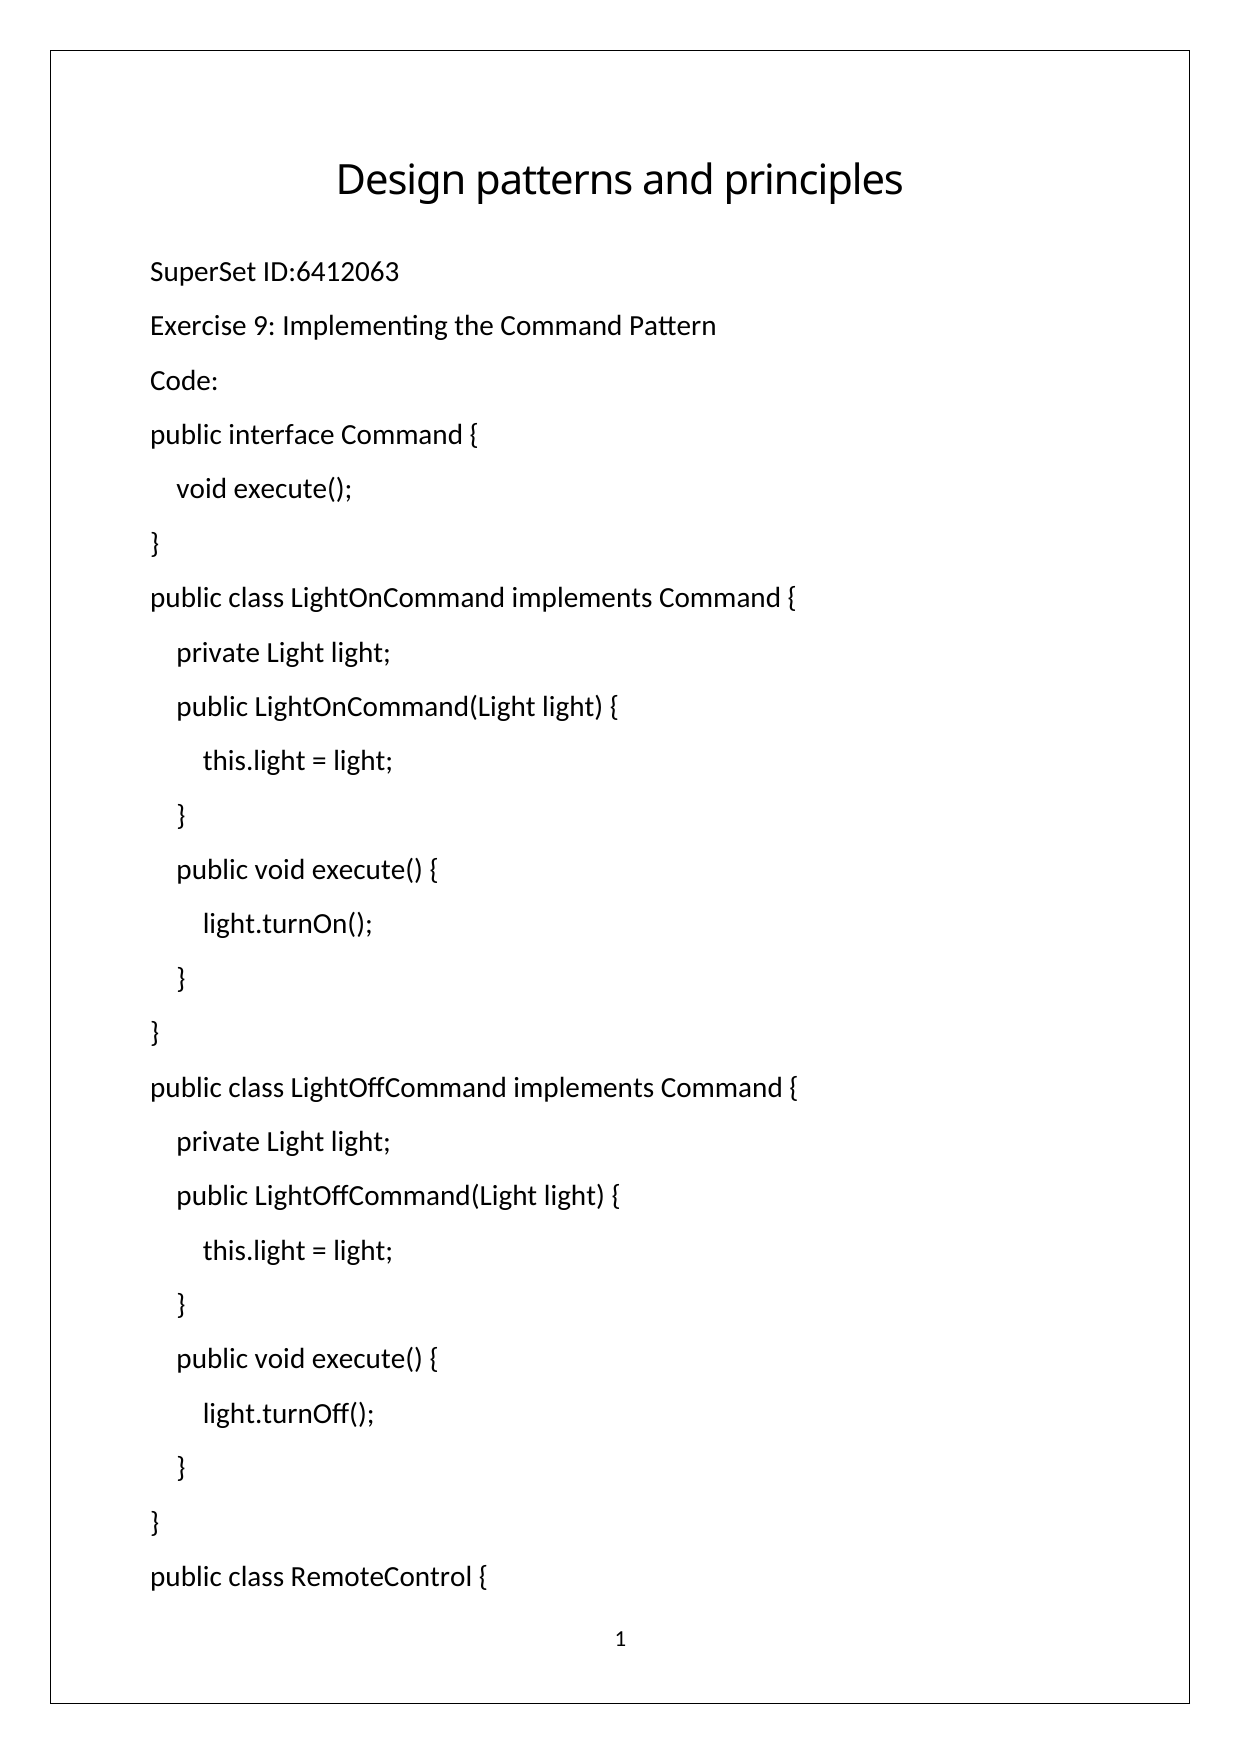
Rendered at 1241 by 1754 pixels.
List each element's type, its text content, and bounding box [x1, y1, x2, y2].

text Code: [150, 362, 1090, 397]
text } [150, 1286, 1090, 1322]
text public LightOffCommand(Light light) { [150, 1177, 1090, 1213]
text this.light = light; [150, 1232, 1090, 1267]
text SuperSet ID:6412063 [150, 253, 1090, 289]
text } [150, 797, 1090, 832]
text public LightOnCommand(Light light) { [150, 688, 1090, 724]
text } [150, 525, 1090, 561]
text void execute(); [150, 471, 1090, 506]
text public class LightOnCommand implements Command { [150, 579, 1090, 615]
title Design patterns and principles [150, 150, 1090, 207]
text private Light light; [150, 1123, 1090, 1159]
text public void execute() { [150, 1341, 1090, 1376]
text } [150, 1449, 1090, 1485]
text private Light light; [150, 634, 1090, 669]
text public class RemoteControl { [150, 1558, 1090, 1594]
text Exercise 9: Implementing the Command Pattern [150, 307, 1090, 343]
text light.turnOn(); [150, 906, 1090, 941]
text this.light = light; [150, 742, 1090, 778]
text } [150, 1014, 1090, 1050]
text public class LightOffCommand implements Command { [150, 1069, 1090, 1104]
text } [150, 1504, 1090, 1539]
text public void execute() { [150, 851, 1090, 887]
text public interface Command { [150, 416, 1090, 452]
text } [150, 960, 1090, 996]
text light.turnOff(); [150, 1395, 1090, 1431]
